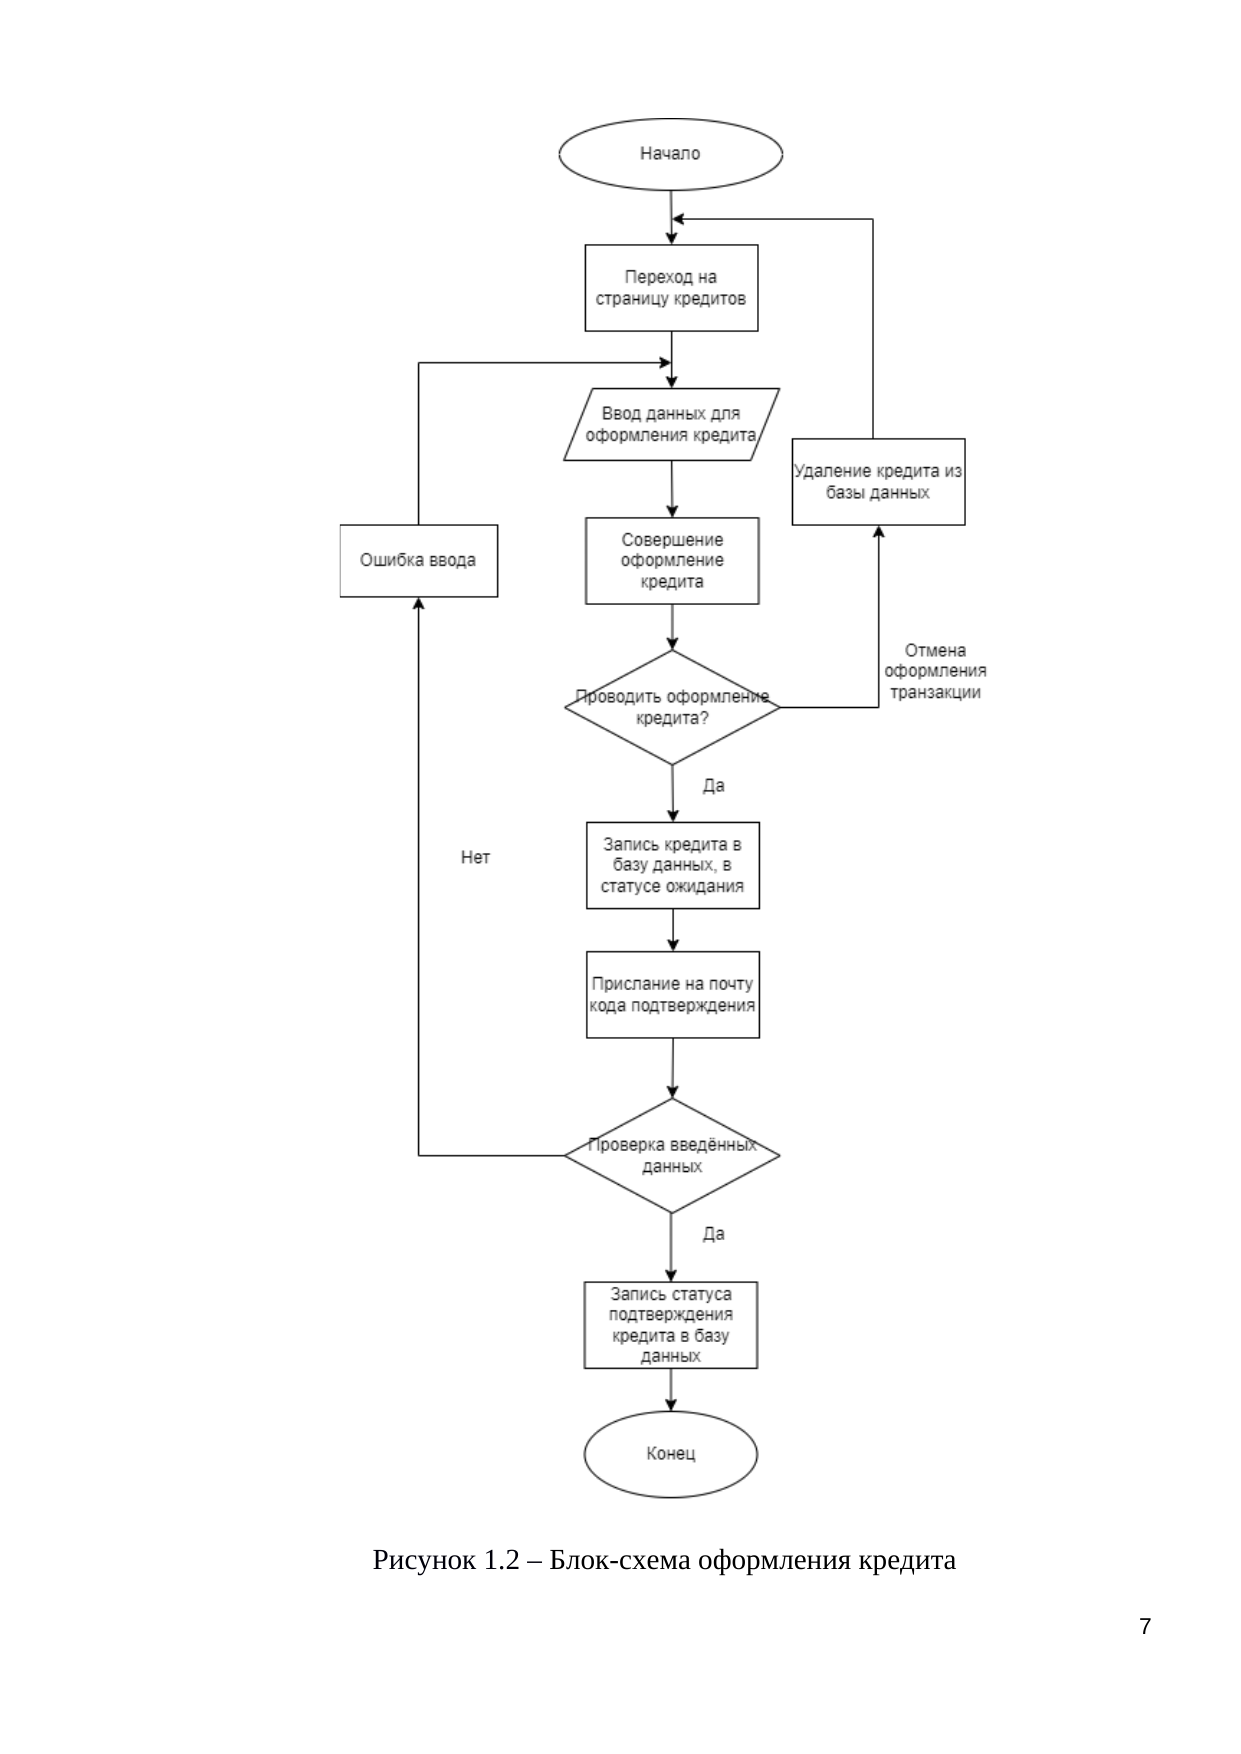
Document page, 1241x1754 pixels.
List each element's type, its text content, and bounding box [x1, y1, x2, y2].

picture [339, 118, 989, 1500]
text Рисунок 1.2 – Блок-схема оформления кредита [177, 1542, 1152, 1575]
